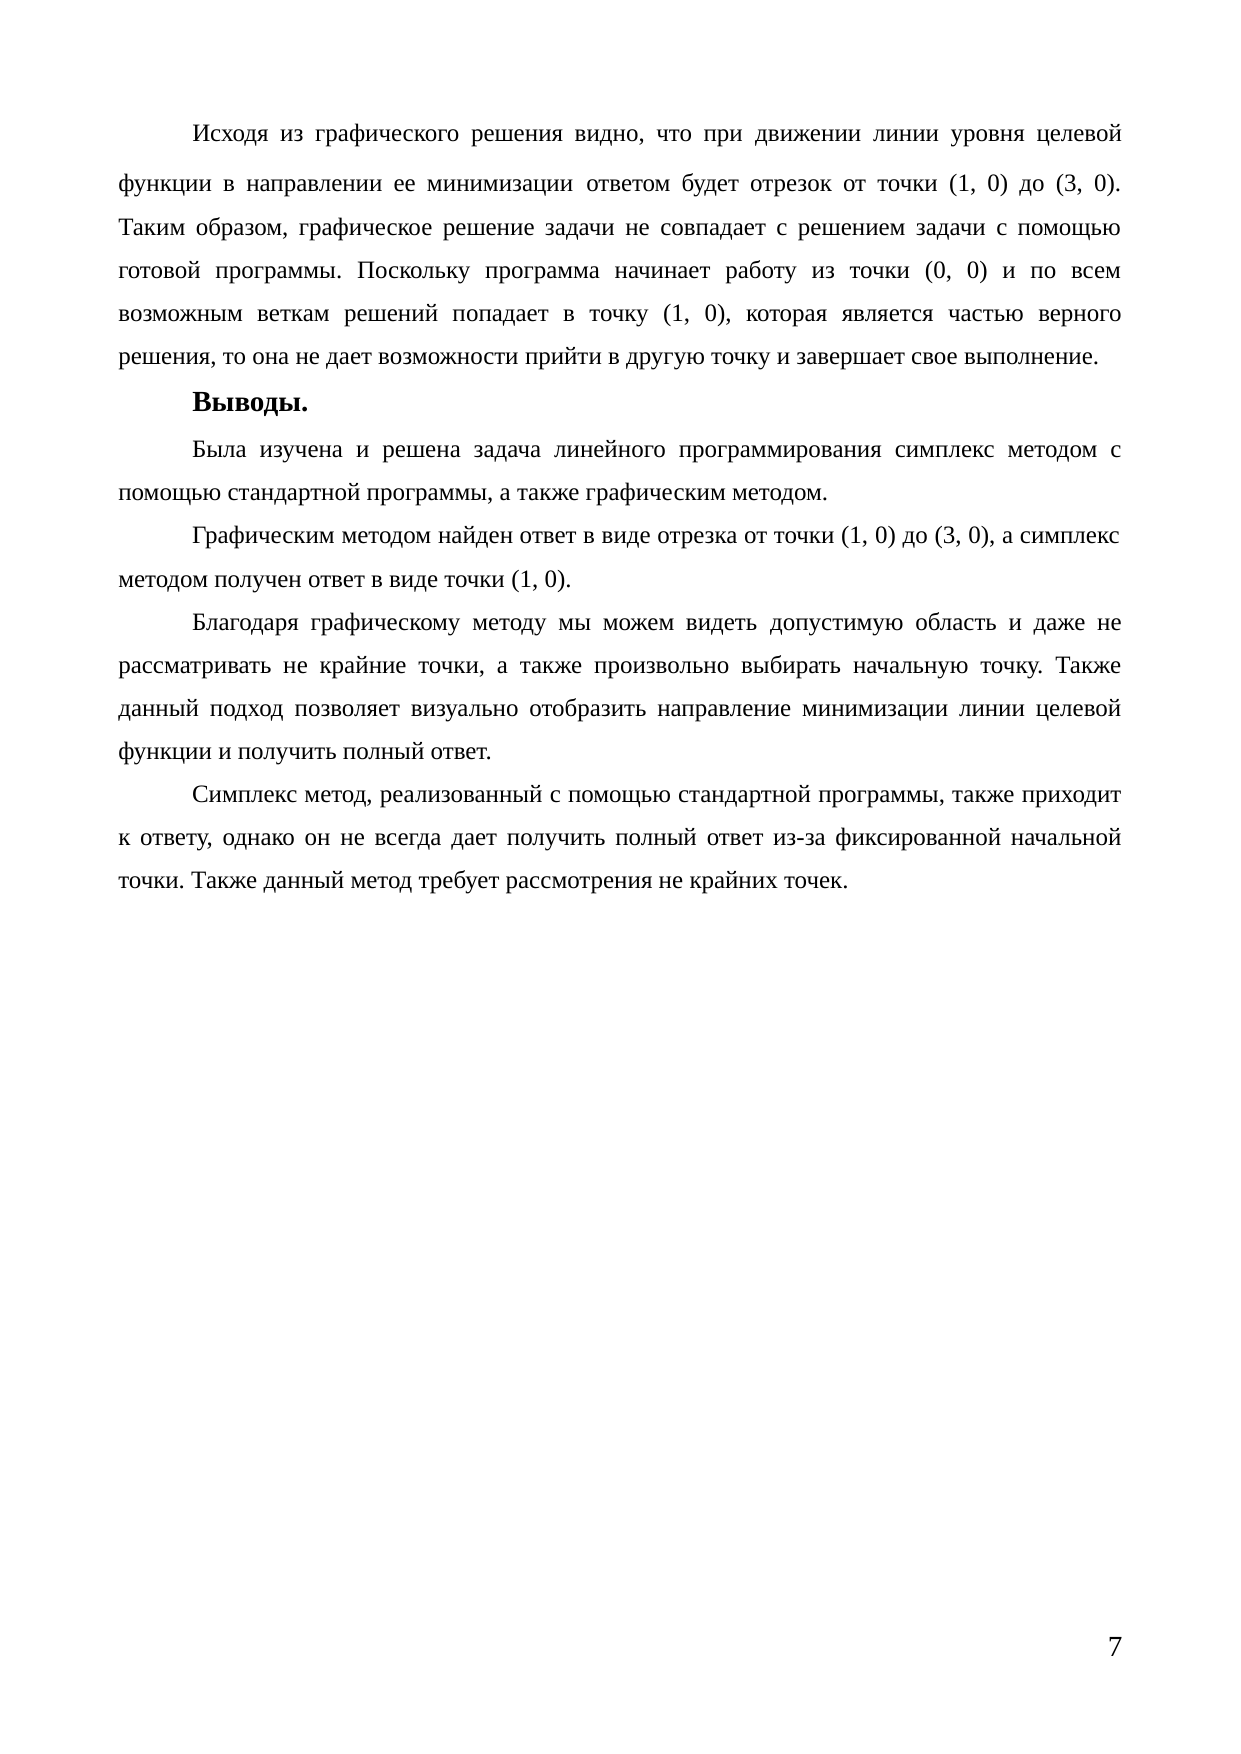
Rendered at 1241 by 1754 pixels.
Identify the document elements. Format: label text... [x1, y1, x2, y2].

text Симплекс метод, реализованный с помощью стандартной программы, также приходит к ответу, однако он не всегда дает получить полный ответ из-за фиксированной начальной точки. Также данный метод требует рассмотрения не крайних точек. [118, 779, 1122, 894]
text Исходя из графического решения видно, что при движении линии уровня целевой функции в направлении ее минимизации ответом будет отрезок от точки (1, 0) до (3, 0). Таким образом, графическое решение задачи не совпадает с решением задачи с помощью готовой программы. Поскольку программа начинает работу из точки (0, 0) и по всем возможным веткам решений попадает в точку (1, 0), которая является частью верного решения, то она не дает возможности прийти в другую точку и завершает свое выполнение. [118, 118, 1122, 370]
text Графическим методом найден ответ в виде отрезка от точки (1, 0) до (3, 0), а симплекс методом получен ответ в виде точки (1, 0). [118, 521, 1122, 592]
subtitle Выводы. [118, 384, 1122, 418]
text Была изучена и решена задача линейного программирования симплекс методом с помощью стандартной программы, а также графическим методом. [118, 434, 1122, 506]
text Благодаря графическому методу мы можем видеть допустимую область и даже не рассматривать не крайние точки, а также произвольно выбирать начальную точку. Также данный подход позволяет визуально отобразить направление минимизации линии целевой функции и получить полный ответ. [118, 607, 1122, 765]
